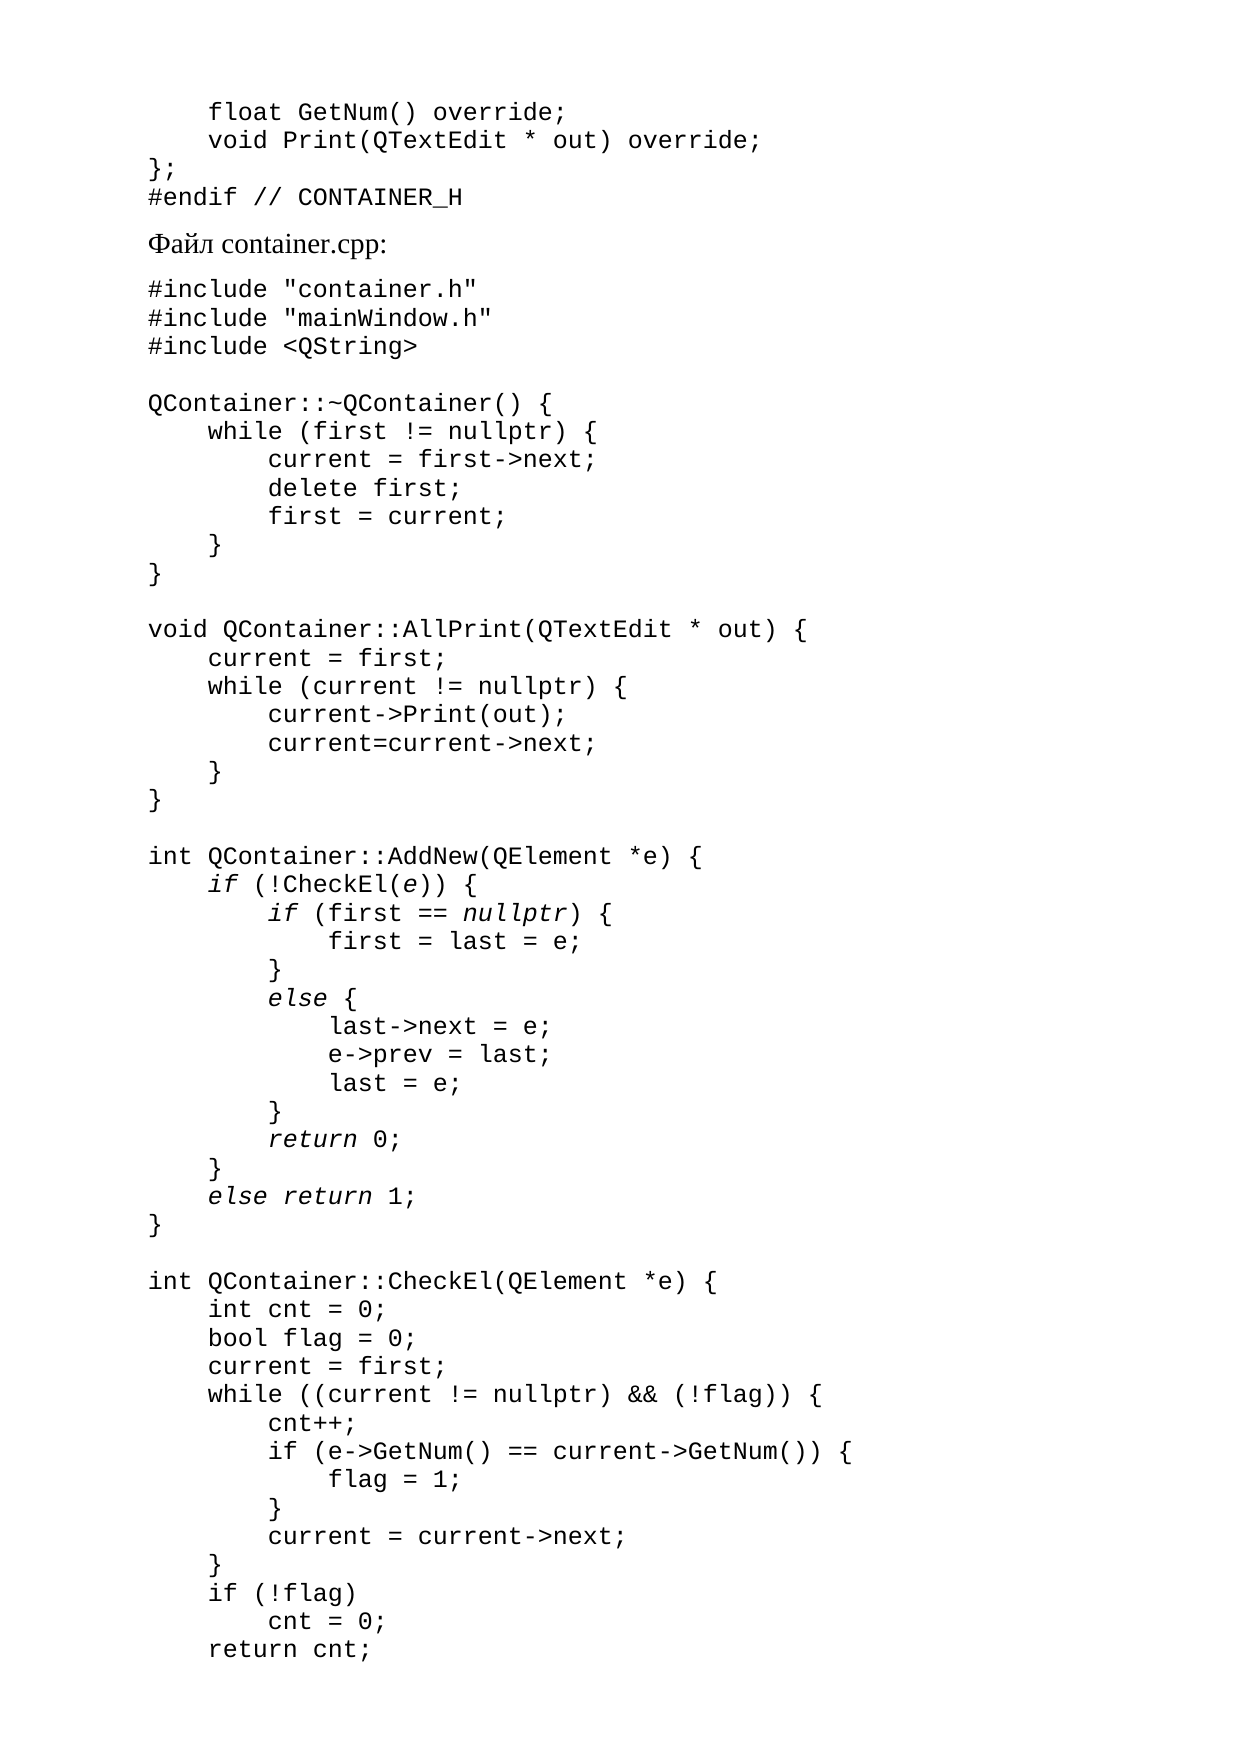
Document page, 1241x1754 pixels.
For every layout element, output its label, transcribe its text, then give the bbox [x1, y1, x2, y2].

text } [148, 532, 1181, 560]
text #endif // CONTAINER_H [148, 184, 1181, 212]
text delete first; [148, 475, 1181, 503]
text current = first->next; [148, 447, 1181, 475]
text } [148, 1552, 1181, 1580]
text last->next = e; [148, 1013, 1181, 1042]
text int QContainer::CheckEl(QElement *e) { [148, 1268, 1181, 1297]
text if (!CheckEl(e)) { [148, 872, 1181, 900]
text Файл container.cpp: [148, 227, 1181, 260]
text else return 1; [148, 1183, 1181, 1212]
text } [148, 787, 1181, 815]
text last = e; [148, 1070, 1181, 1098]
text while ((current != nullptr) && (!flag)) { [148, 1382, 1181, 1410]
text current = first; [148, 1353, 1181, 1382]
text #include <QString> [148, 333, 1181, 362]
text flag = 1; [148, 1467, 1181, 1495]
text } [148, 1212, 1181, 1240]
text } [148, 957, 1181, 985]
text #include "container.h" [148, 277, 1181, 305]
text #include "mainWindow.h" [148, 305, 1181, 333]
text } [148, 1098, 1181, 1127]
text else { [148, 985, 1181, 1013]
text bool flag = 0; [148, 1325, 1181, 1353]
text e->prev = last; [148, 1042, 1181, 1070]
text current = current->next; [148, 1523, 1181, 1552]
text void QContainer::AllPrint(QTextEdit * out) { [148, 617, 1181, 645]
text } [148, 758, 1181, 787]
text while (current != nullptr) { [148, 673, 1181, 702]
text int cnt = 0; [148, 1297, 1181, 1325]
text }; [148, 156, 1181, 184]
text int QContainer::AddNew(QElement *e) { [148, 843, 1181, 872]
text if (e->GetNum() == current->GetNum()) { [148, 1438, 1181, 1467]
text if (first == nullptr) { [148, 900, 1181, 928]
text } [148, 1155, 1181, 1183]
text QContainer::~QContainer() { [148, 390, 1181, 418]
text return 0; [148, 1127, 1181, 1155]
text float GetNum() override; [148, 99, 1181, 127]
text first = last = e; [148, 928, 1181, 957]
text if (!flag) [148, 1580, 1181, 1608]
text } [148, 1495, 1181, 1523]
text first = current; [148, 503, 1181, 532]
text cnt = 0; [148, 1608, 1181, 1637]
text void Print(QTextEdit * out) override; [148, 127, 1181, 156]
text while (first != nullptr) { [148, 418, 1181, 447]
text current->Print(out); [148, 702, 1181, 730]
text current = first; [148, 645, 1181, 673]
text cnt++; [148, 1410, 1181, 1438]
text return cnt; [148, 1637, 1181, 1665]
text } [148, 560, 1181, 588]
text current=current->next; [148, 730, 1181, 758]
